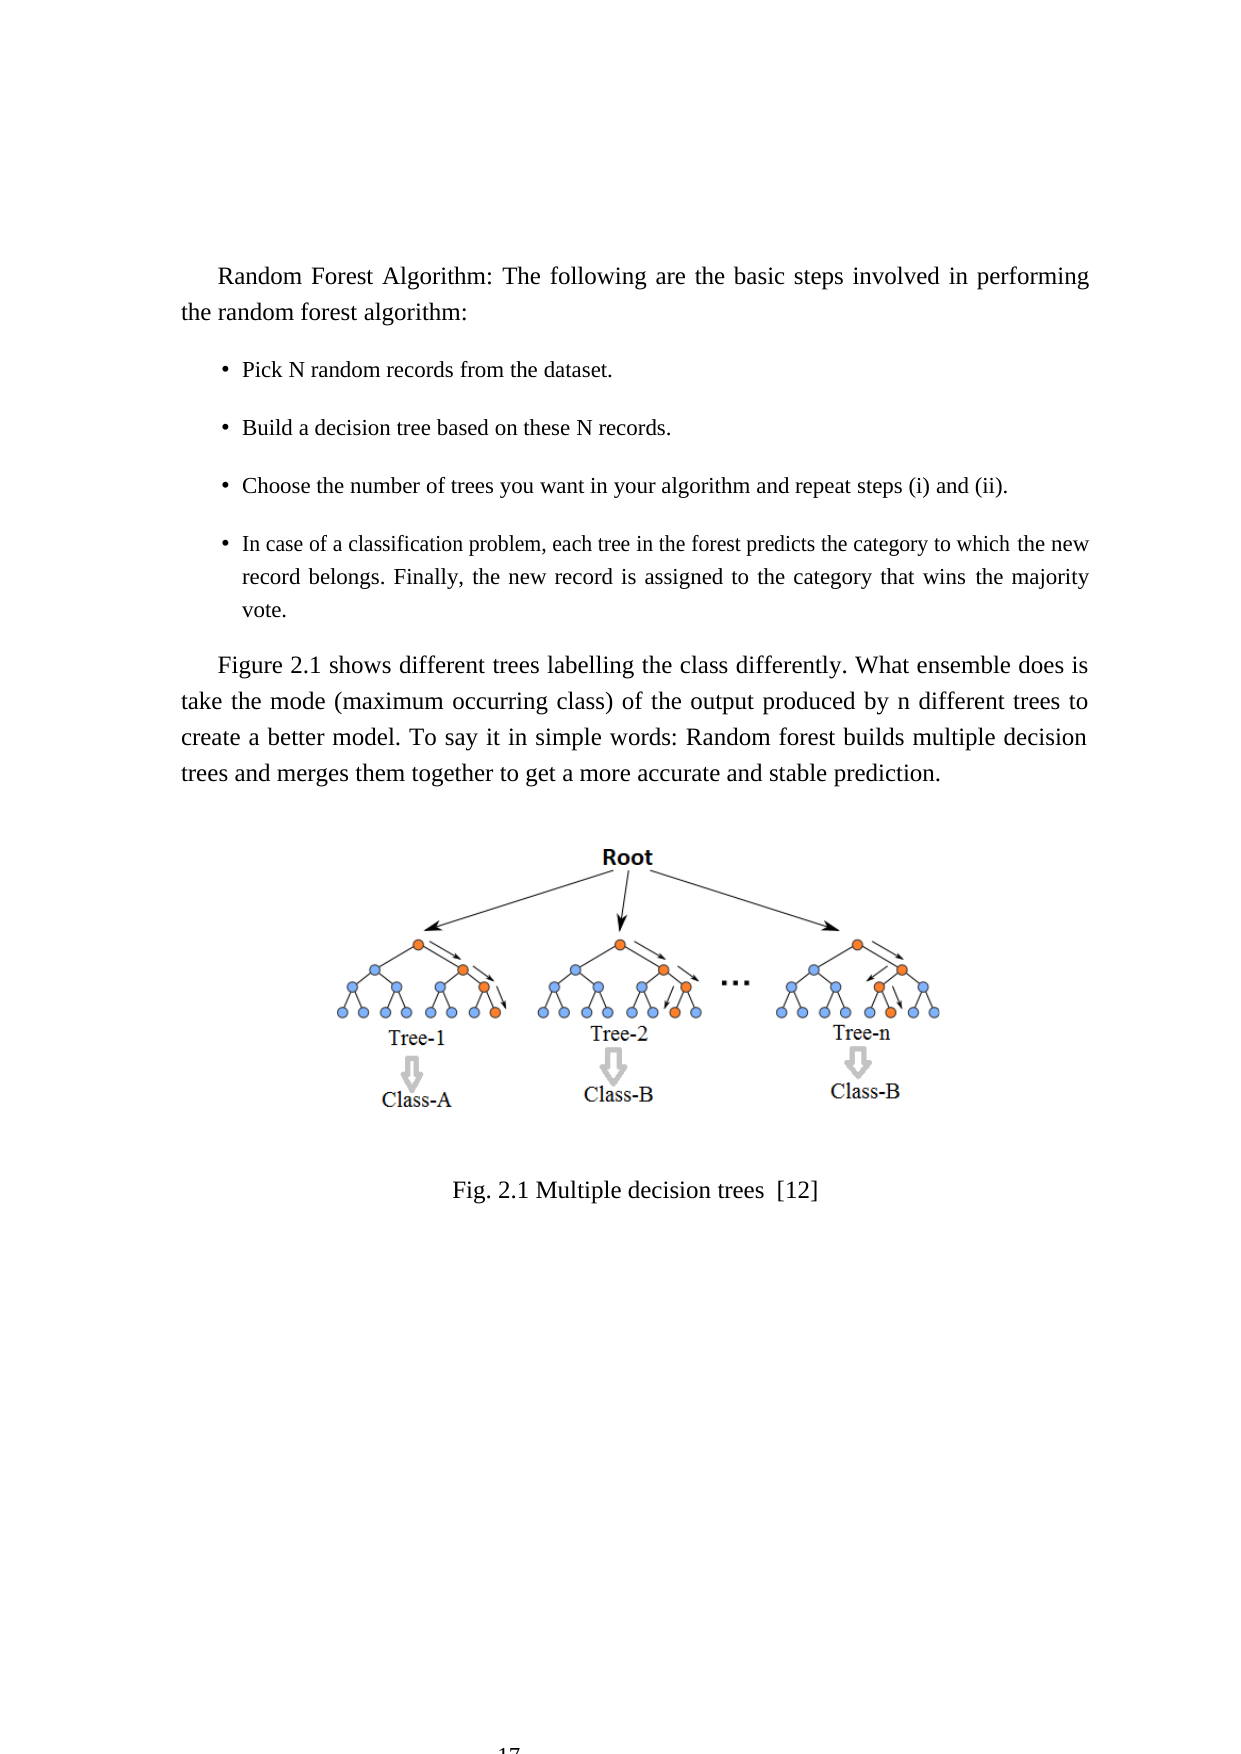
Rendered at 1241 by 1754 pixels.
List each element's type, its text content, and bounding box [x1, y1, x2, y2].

text Random Forest Algorithm: The following are the basic steps involved in performing the random forest algorithm: [181, 261, 1089, 326]
list Build a decision tree based on these N records. [221, 412, 1157, 441]
text Figure 2.1 shows different trees labelling the class differently. What ensemble does is take the mode (maximum occurring class) of the output produced by n different trees to create a better model. To say it in simple words: Random forest builds multiple decision trees and merges them together to get a more accurate and stable prediction. [181, 650, 1089, 787]
list In case of a classification problem, each tree in the forest predicts the category to which the new record belongs. Finally, the new record is assigned to the category that wins the majority vote. [221, 528, 1089, 623]
picture [337, 849, 940, 1108]
list Choose the number of trees you want in your algorithm and repeat steps (i) and (ii). [221, 470, 1157, 498]
list Pick N random records from the dataset. [221, 354, 1157, 382]
text Fig. 2.1 Multiple decision trees [12] [280, 1175, 990, 1204]
